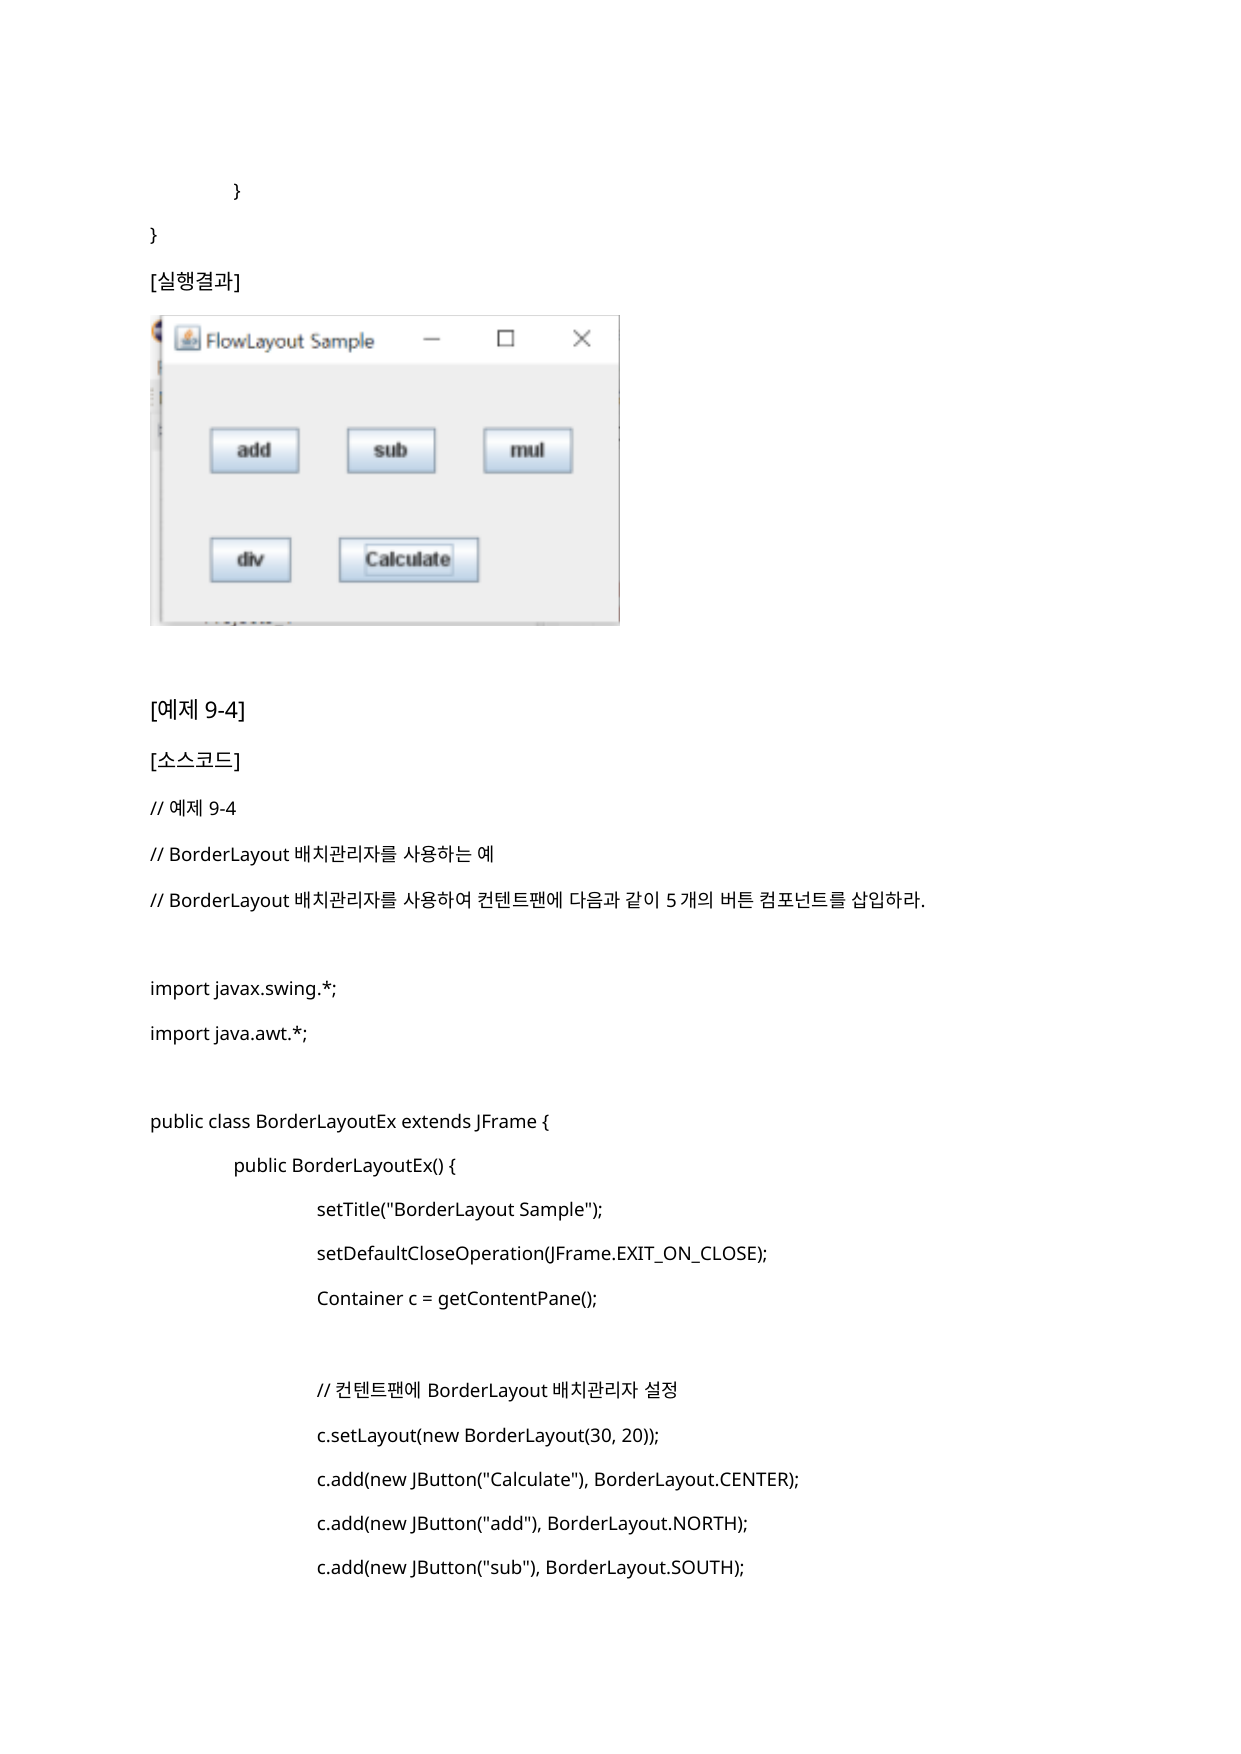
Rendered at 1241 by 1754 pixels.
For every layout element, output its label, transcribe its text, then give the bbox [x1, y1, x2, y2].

text public class BorderLayoutEx extends JFrame { [150, 1108, 1090, 1134]
text } [150, 221, 1090, 247]
picture [150, 315, 620, 626]
text // 컨텐트팬에 BorderLayout 배치관리자 설정 [150, 1376, 1090, 1403]
text public BorderLayoutEx() { [150, 1152, 1090, 1178]
text // BorderLayout 배치관리자를 사용하여 컨텐트팬에 다음과 같이 5개의 버튼 컴포넌트를 삽입하라. [150, 886, 1090, 913]
text // 예제 9-4 [150, 794, 1090, 821]
text // BorderLayout 배치관리자를 사용하는 예 [150, 840, 1090, 867]
text [소스코드] [150, 744, 1090, 775]
text import javax.swing.*; [150, 976, 1090, 1001]
text setDefaultCloseOperation(JFrame.EXIT_ON_CLOSE); [150, 1241, 1090, 1266]
text import java.awt.*; [150, 1020, 1090, 1045]
text c.add(new JButton("Calculate"), BorderLayout.CENTER); [150, 1466, 1090, 1492]
text Container c = getContentPane(); [150, 1285, 1090, 1310]
text [실행결과] [150, 266, 1090, 296]
text c.setLayout(new BorderLayout(30, 20)); [150, 1422, 1090, 1448]
text } [150, 177, 1090, 203]
text c.add(new JButton("add"), BorderLayout.NORTH); [150, 1510, 1090, 1536]
text c.add(new JButton("sub"), BorderLayout.SOUTH); [150, 1554, 1090, 1580]
text setTitle("BorderLayout Sample"); [150, 1197, 1090, 1222]
text [예제9-4] [150, 692, 1090, 725]
